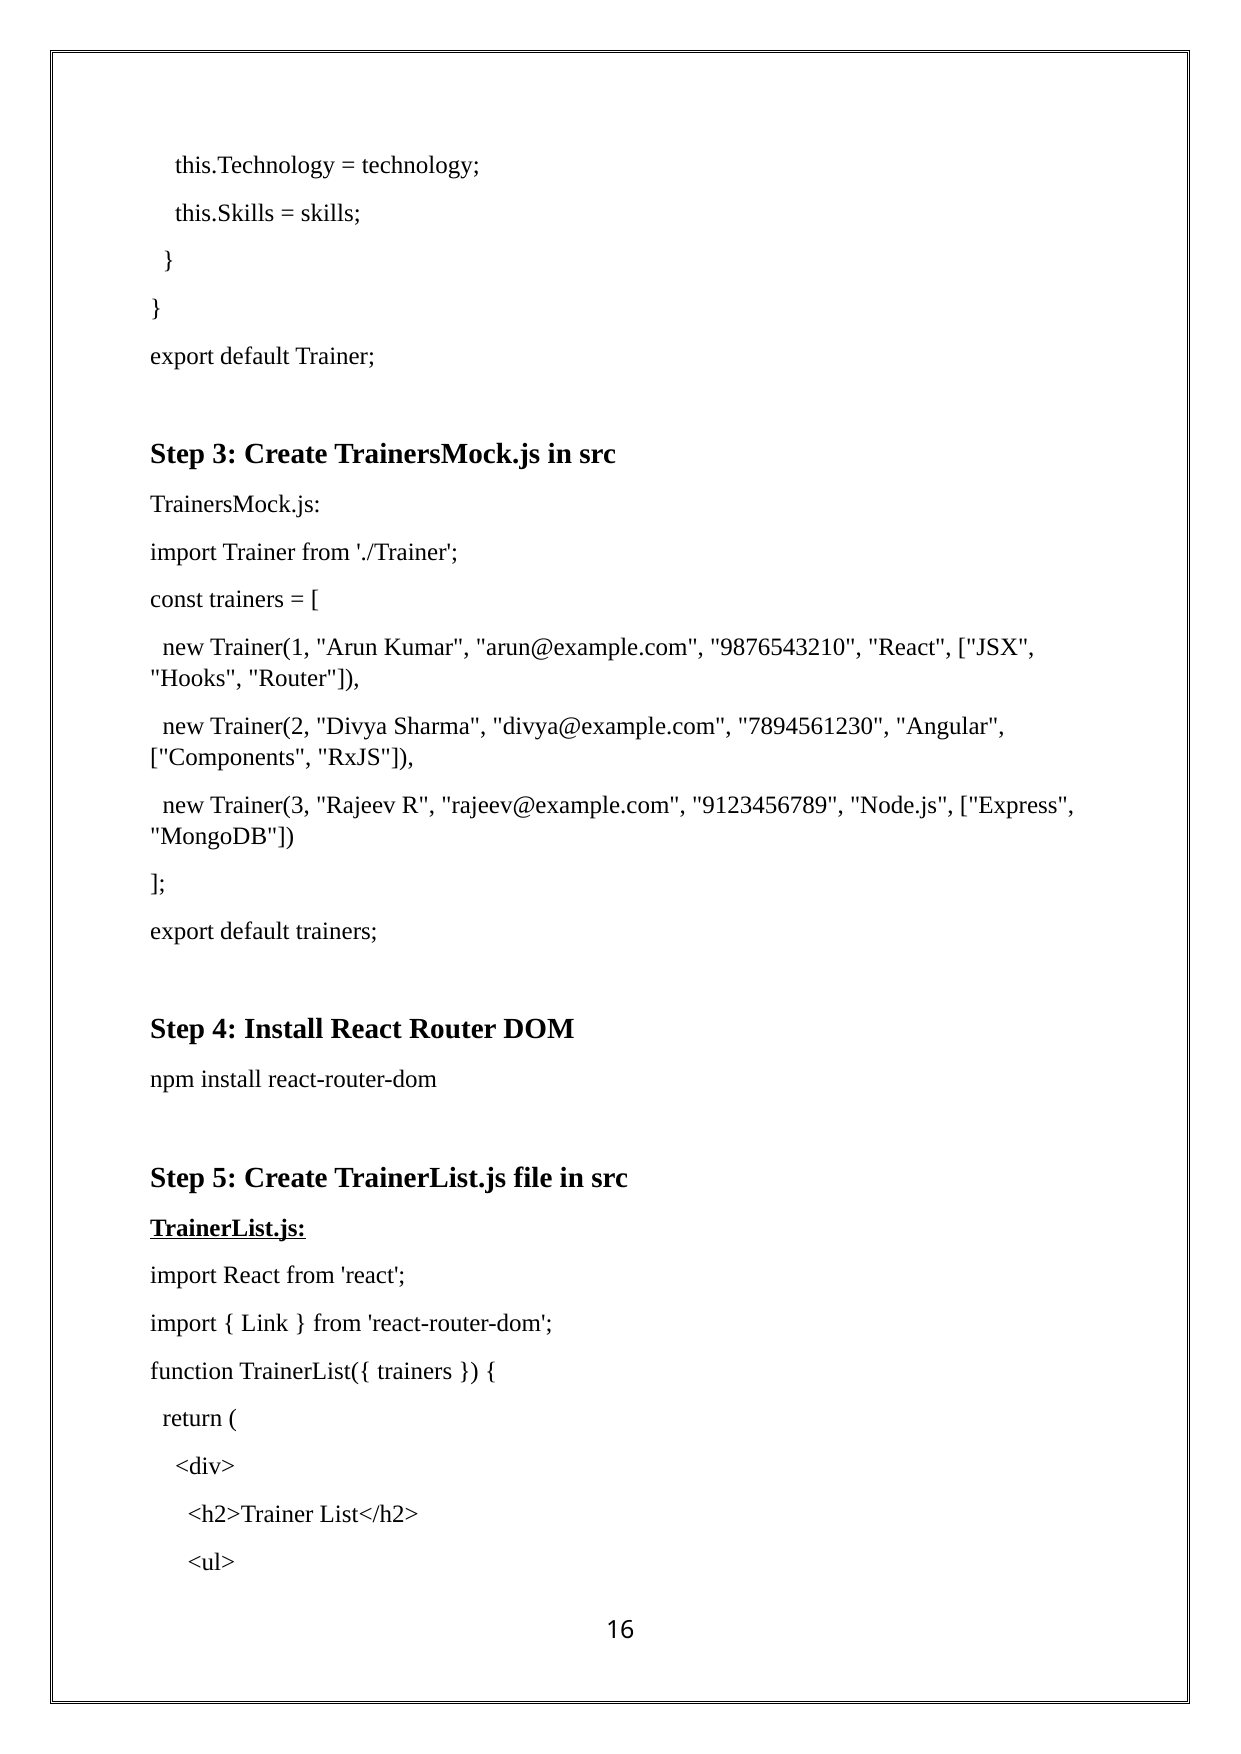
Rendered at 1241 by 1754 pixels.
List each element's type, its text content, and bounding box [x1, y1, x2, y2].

text return ( [150, 1403, 1090, 1432]
text import React from 'react'; [150, 1260, 1090, 1289]
text export default trainers; [150, 916, 1090, 945]
text } [150, 293, 1090, 322]
text } [150, 245, 1090, 274]
text this.Technology = technology; [150, 150, 1090, 179]
text export default Trainer; [150, 341, 1090, 369]
text TrainerList.js: [150, 1213, 1090, 1241]
text const trainers = [ [150, 584, 1090, 613]
text Step 5: Create TrainerList.js file in src [150, 1160, 1090, 1193]
text function TrainerList({ trainers }) { [150, 1356, 1090, 1384]
text npm install react-router-dom [150, 1064, 1090, 1093]
text <h2>Trainer List</h2> [150, 1499, 1090, 1528]
text import Trainer from './Trainer'; [150, 537, 1090, 566]
text this.Skills = skills; [150, 198, 1090, 226]
text ]; [150, 868, 1090, 897]
text import { Link } from 'react-router-dom'; [150, 1308, 1090, 1337]
text Step 3: Create TrainersMock.js in src [150, 436, 1090, 470]
text new Trainer(3, "Rajeev R", "rajeev@example.com", "9123456789", "Node.js", ["Express", "MongoDB"]) [150, 790, 1090, 849]
text <div> [150, 1451, 1090, 1480]
text Step 4: Install React Router DOM [150, 1012, 1090, 1045]
text new Trainer(1, "Arun Kumar", "arun@example.com", "9876543210", "React", ["JSX", "Hooks", "Router"]), [150, 632, 1090, 692]
text <ul> [150, 1547, 1090, 1575]
text new Trainer(2, "Divya Sharma", "divya@example.com", "7894561230", "Angular", ["Components", "RxJS"]), [150, 711, 1090, 771]
text TrainersMock.js: [150, 489, 1090, 518]
